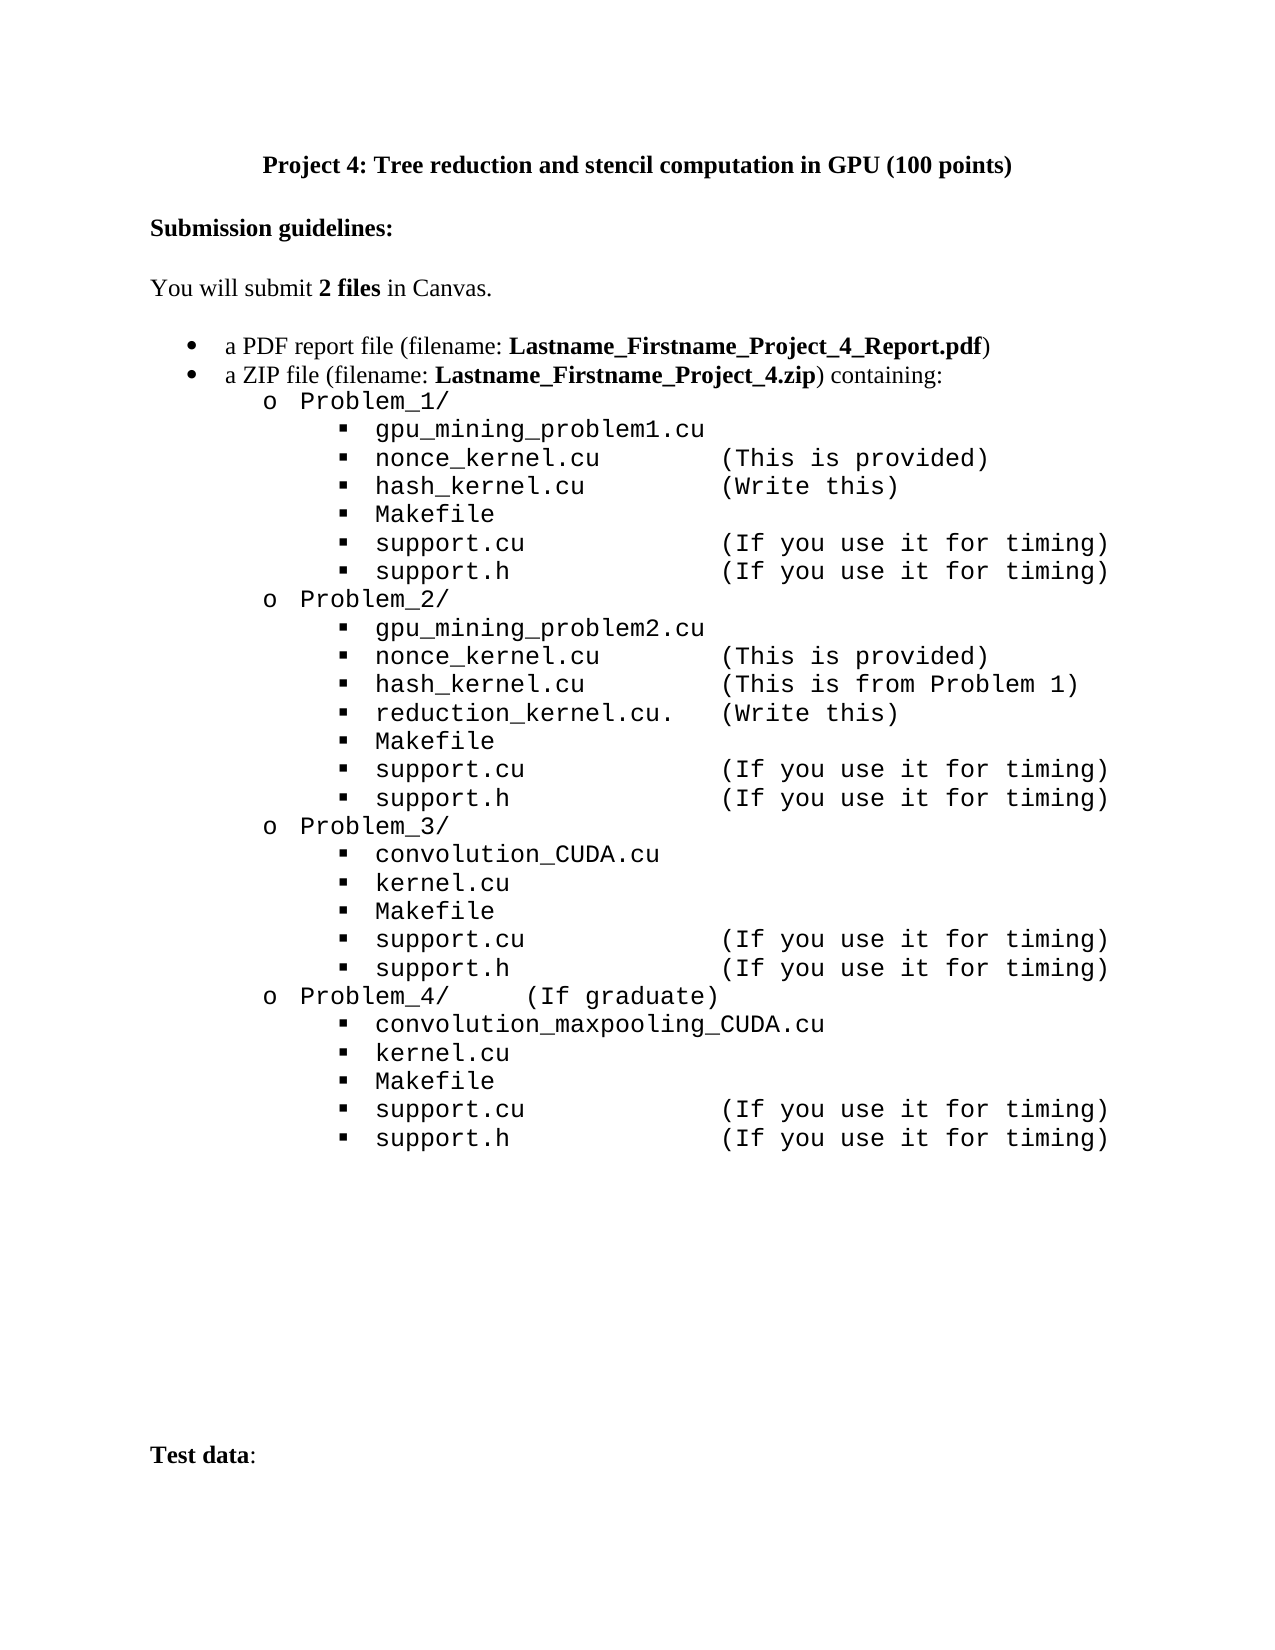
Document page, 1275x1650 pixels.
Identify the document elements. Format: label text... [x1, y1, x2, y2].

list kernel.cu [337, 1040, 1125, 1068]
list a PDF report file (filename: Lastname_Firstname_Project_4_Report.pdf) [187, 331, 1125, 360]
list Makefile [337, 898, 1125, 927]
list gpu_mining_problem1.cu [337, 417, 1125, 445]
list support.h (If you use it for timing) [337, 558, 1125, 587]
list Problem_3/ [262, 813, 1125, 842]
list a ZIP file (filename: Lastname_Firstname_Project_4.zip) containing: [187, 360, 1125, 388]
list support.h (If you use it for timing) [337, 955, 1125, 983]
list Problem_2/ [262, 587, 1125, 615]
list convolution_CUDA.cu [337, 842, 1125, 870]
list convolution_maxpooling_CUDA.cu [337, 1012, 1125, 1040]
list reduction_kernel.cu. (Write this) [337, 700, 1125, 728]
list support.cu (If you use it for timing) [337, 1097, 1125, 1125]
list Makefile [337, 1068, 1125, 1097]
list support.cu (If you use it for timing) [337, 757, 1125, 785]
text Submission guidelines: [150, 213, 1125, 242]
list hash_kernel.cu (This is from Problem 1) [337, 672, 1125, 700]
list Problem_4/ (If graduate) [262, 983, 1125, 1012]
list support.h (If you use it for timing) [337, 1125, 1125, 1153]
list kernel.cu [337, 870, 1125, 898]
text You will submit 2 files in Canvas. [150, 273, 1125, 302]
list Problem_1/ [262, 388, 1125, 417]
list support.h (If you use it for timing) [337, 785, 1125, 813]
list hash_kernel.cu (Write this) [337, 473, 1125, 502]
list Makefile [337, 728, 1125, 757]
list gpu_mining_problem2.cu [337, 615, 1125, 643]
list support.cu (If you use it for timing) [337, 927, 1125, 955]
list support.cu (If you use it for timing) [337, 530, 1125, 558]
list Makefile [337, 502, 1125, 530]
text Project 4: Tree reduction and stencil computation in GPU (100 points) [150, 150, 1125, 179]
text Test data: [150, 1441, 1125, 1469]
list nonce_kernel.cu (This is provided) [337, 643, 1125, 672]
list nonce_kernel.cu (This is provided) [337, 445, 1125, 473]
